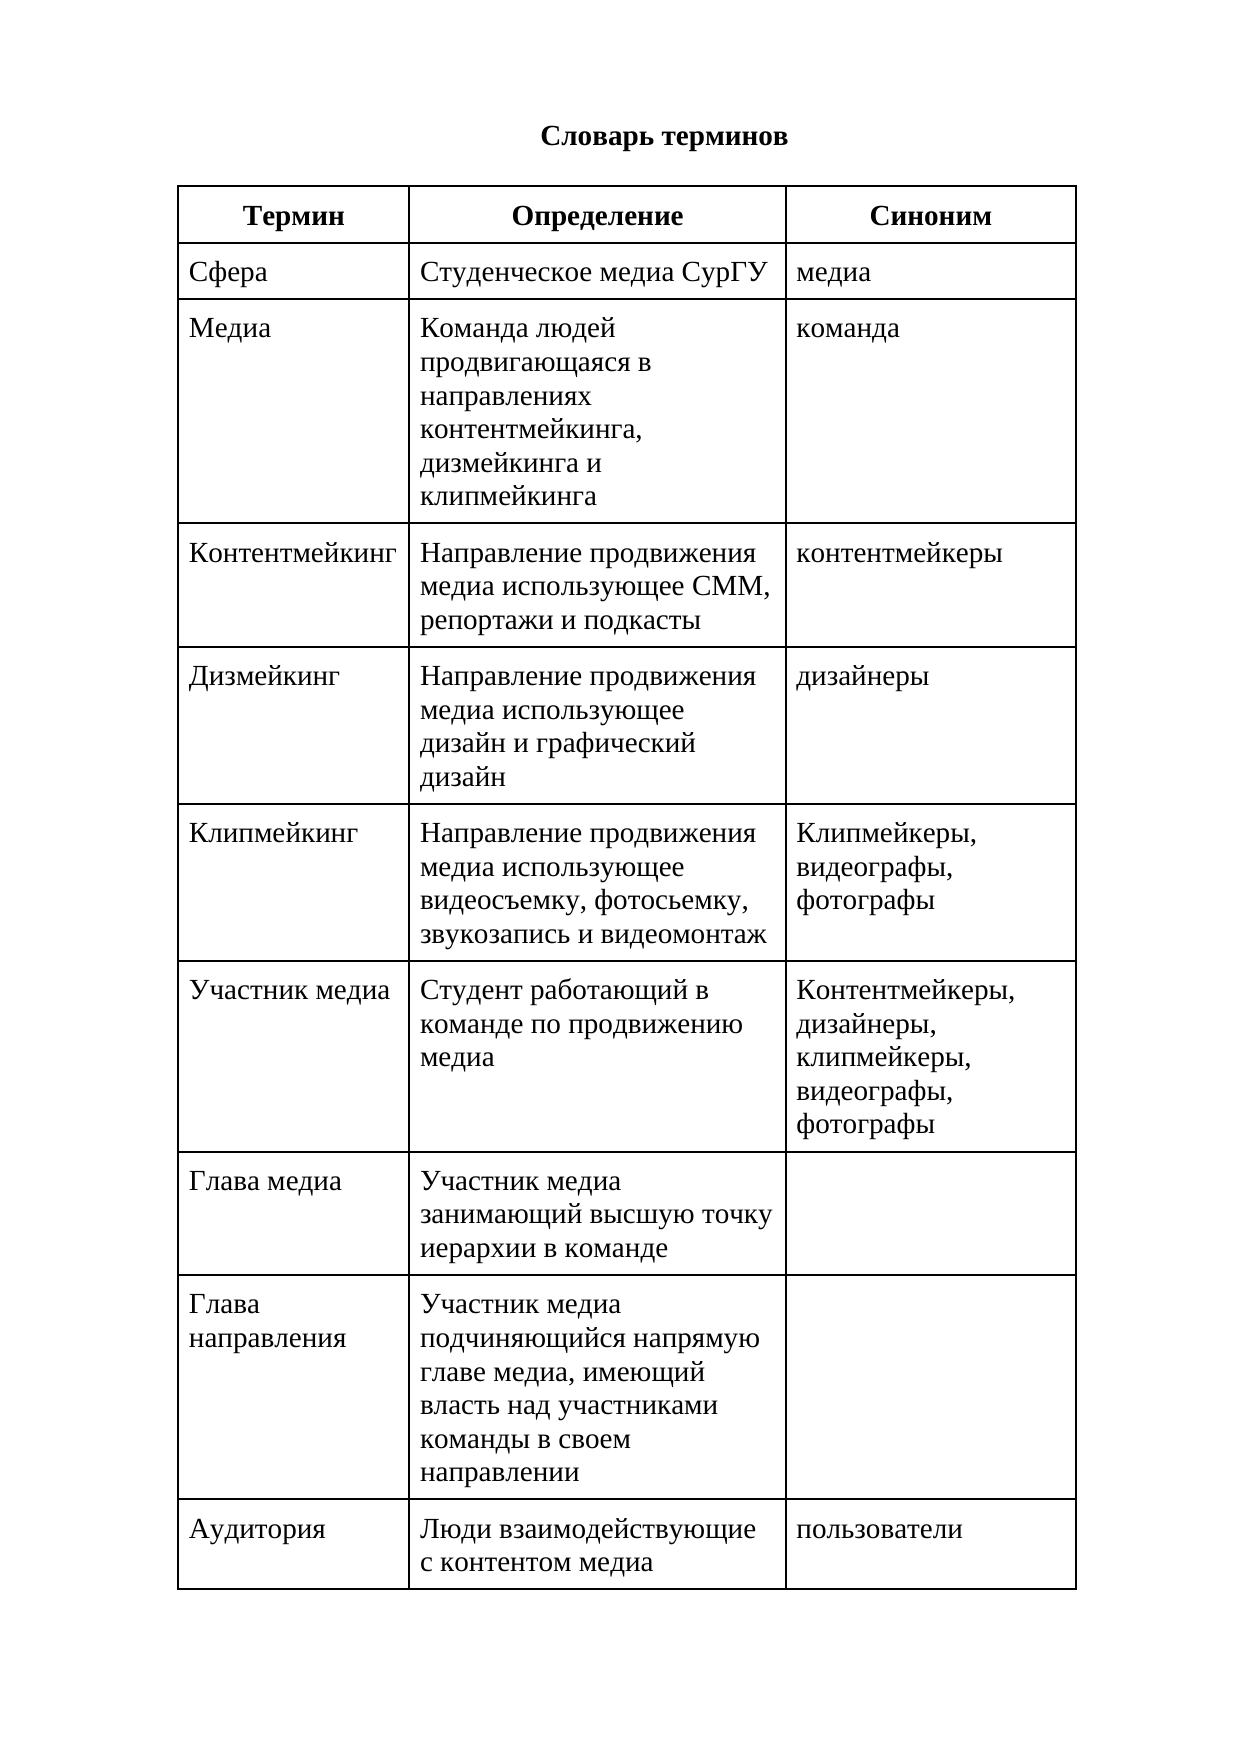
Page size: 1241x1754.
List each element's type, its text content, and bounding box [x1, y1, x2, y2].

table_cell Клипмейкинг [179, 805, 408, 960]
table_cell [787, 1153, 1075, 1274]
table_cell пользователи [787, 1500, 1075, 1588]
table_cell Участник медиа [179, 962, 408, 1151]
table_cell Клипмейкеры, видеографы, фотографы [787, 805, 1075, 960]
table_cell Контентмейкеры, дизайнеры, клипмейкеры, видеографы, фотографы [787, 962, 1075, 1151]
table_header Определение [410, 187, 785, 242]
table_cell [787, 1276, 1075, 1498]
table_cell Глава направления [179, 1276, 408, 1498]
table_cell медиа [787, 244, 1075, 298]
table_cell Участник медиа подчиняющийся напрямую главе медиа, имеющий власть над участниками команды в своем направлении [410, 1276, 785, 1498]
table_cell Команда людей продвигающаяся в направлениях контентмейкинга, дизмейкинга и клипмейкинга [410, 300, 785, 522]
table_cell дизайнеры [787, 648, 1075, 803]
table_cell Аудитория [179, 1500, 408, 1588]
table_cell Направление продвижения медиа использующее видеосъемку, фотосьемку, звукозапись и видеомонтаж [410, 805, 785, 960]
table_cell Контентмейкинг [179, 524, 408, 646]
table_cell контентмейкеры [787, 524, 1075, 646]
table_header Термин [179, 187, 408, 242]
table_cell Направление продвижения медиа использующее СММ, репортажи и подкасты [410, 524, 785, 646]
table_cell Студенческое медиа СурГУ [410, 244, 785, 298]
text Словарь терминов [177, 118, 1152, 152]
table_cell Участник медиа занимающий высшую точку иерархии в команде [410, 1153, 785, 1274]
table_cell Глава медиа [179, 1153, 408, 1274]
table_cell команда [787, 300, 1075, 522]
table_cell Студент работающий в команде по продвижению медиа [410, 962, 785, 1151]
table_cell Сфера [179, 244, 408, 298]
table_header Синоним [787, 187, 1075, 242]
table_cell Медиа [179, 300, 408, 522]
table_cell Дизмейкинг [179, 648, 408, 803]
table_cell Направление продвижения медиа использующее дизайн и графический дизайн [410, 648, 785, 803]
table_cell Люди взаимодействующие с контентом медиа [410, 1500, 785, 1588]
